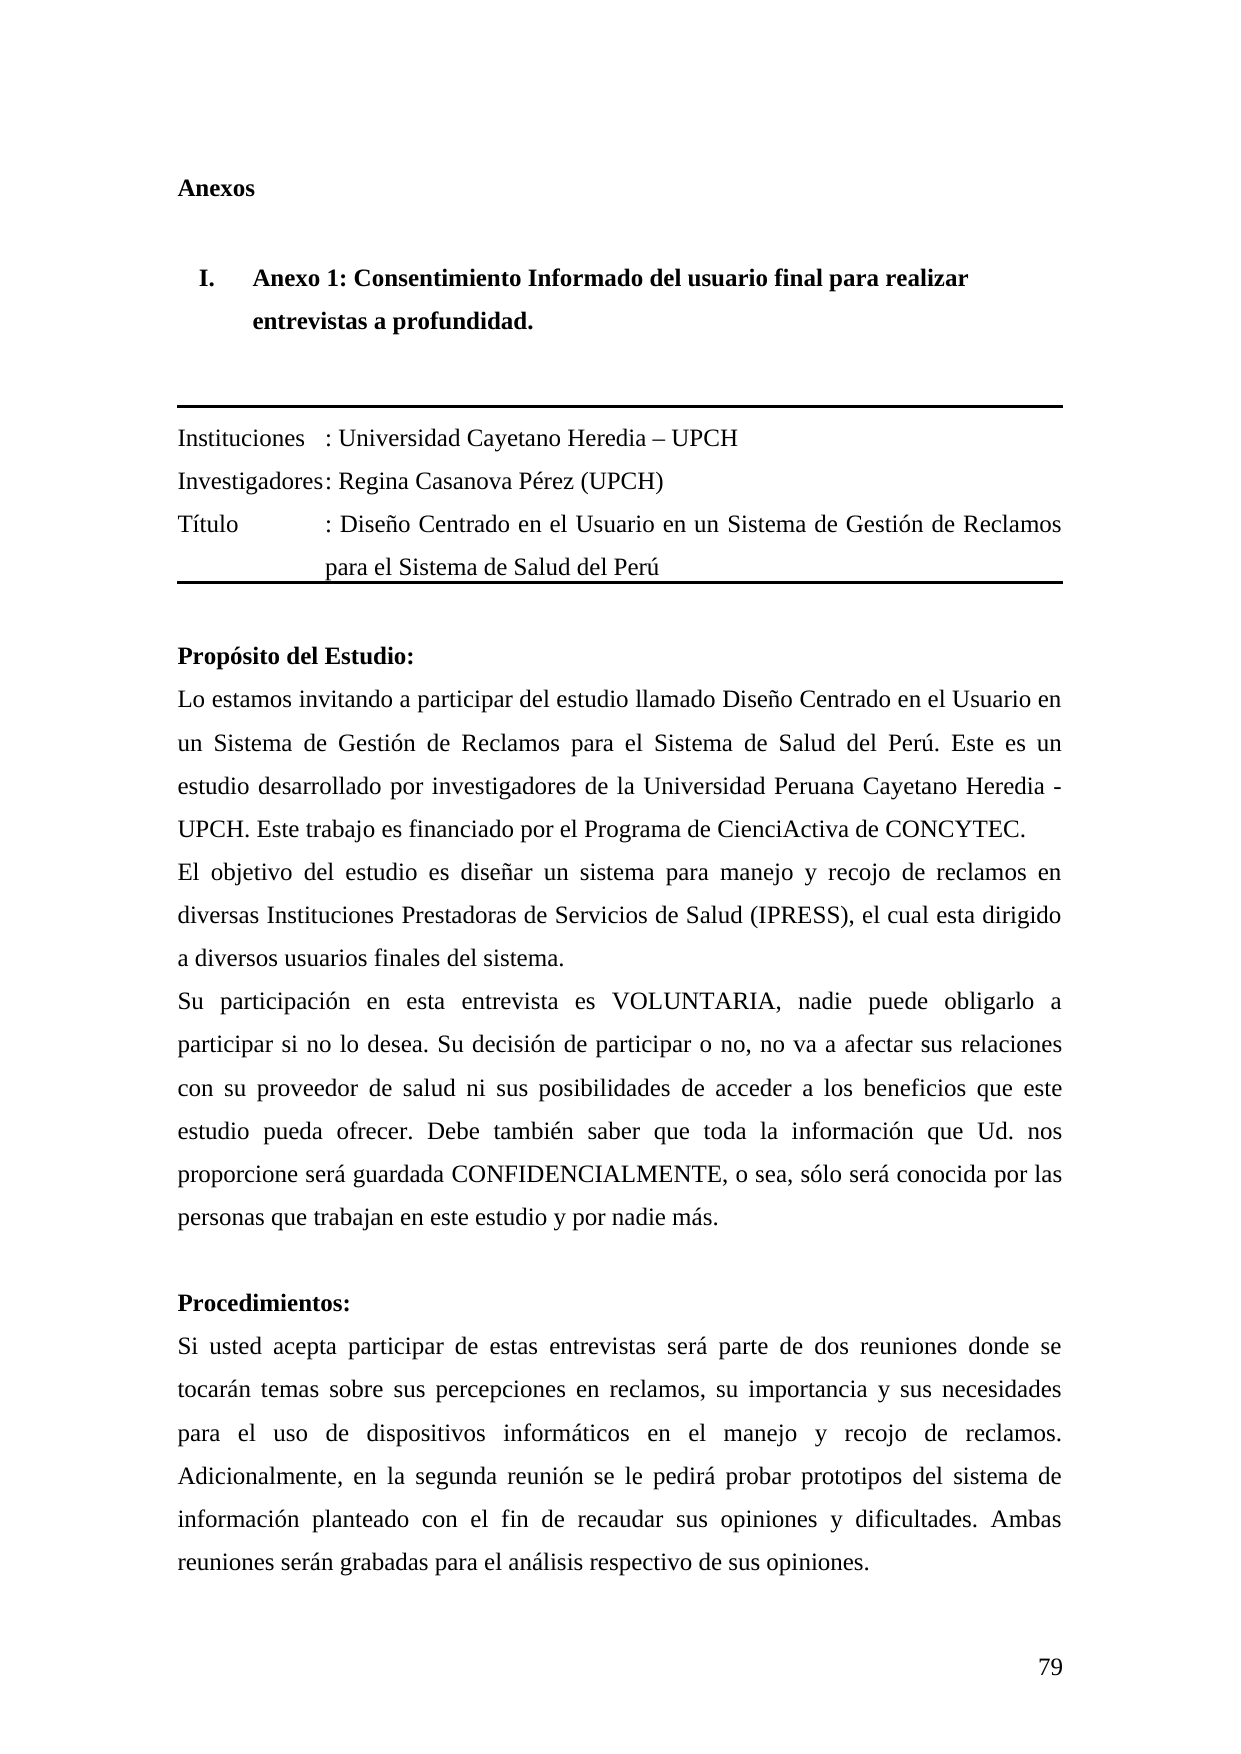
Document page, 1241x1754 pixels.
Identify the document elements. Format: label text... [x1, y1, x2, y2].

text Investigadores : Regina Casanova Pérez (UPCH) [177, 466, 1063, 494]
text Su participación en esta entrevista es VOLUNTARIA, nadie puede obligarlo a participar si no lo desea. Su decisión de participar o no, no va a afectar sus relaciones con su proveedor de salud ni sus posibilidades de acceder a los beneficios que este estudio pueda ofrecer. Debe también saber que toda la información que Ud. nos proporcione será guardada CONFIDENCIALMENTE, o sea, sólo será conocida por las personas que trabajan en este estudio y por nadie más. [177, 986, 1063, 1231]
subtitle Anexos [177, 173, 1063, 201]
text Propósito del Estudio: [177, 641, 1063, 670]
text El objetivo del estudio es diseñar un sistema para manejo y recojo de reclamos en diversas Instituciones Prestadoras de Servicios de Salud (IPRESS), el cual esta dirigido a diversos usuarios finales del sistema. [177, 857, 1063, 972]
text Procedimientos: [177, 1288, 1063, 1317]
text Si usted acepta participar de estas entrevistas será parte de dos reuniones donde se tocarán temas sobre sus percepciones en reclamos, su importancia y sus necesidades para el uso de dispositivos informáticos en el manejo y recojo de reclamos. Adicionalmente, en la segunda reunión se le pedirá probar prototipos del sistema de información planteado con el fin de recaudar sus opiniones y dificultades. Ambas reuniones serán grabadas para el análisis respectivo de sus opiniones. [177, 1331, 1063, 1576]
text Título : Diseño Centrado en el Usuario en un Sistema de Gestión de Reclamos para el Sistema de Salud del Perú [177, 509, 1063, 581]
text Instituciones : Universidad Cayetano Heredia – UPCH [177, 423, 1063, 451]
subtitle Anexo 1: Consentimiento Informado del usuario final para realizar entrevistas a profundidad. [215, 263, 1063, 335]
text Lo estamos invitando a participar del estudio llamado Diseño Centrado en el Usuario en un Sistema de Gestión de Reclamos para el Sistema de Salud del Perú. Este es un estudio desarrollado por investigadores de la Universidad Peruana Cayetano Heredia - UPCH. Este trabajo es financiado por el Programa de CienciActiva de CONCYTEC. [177, 684, 1063, 843]
